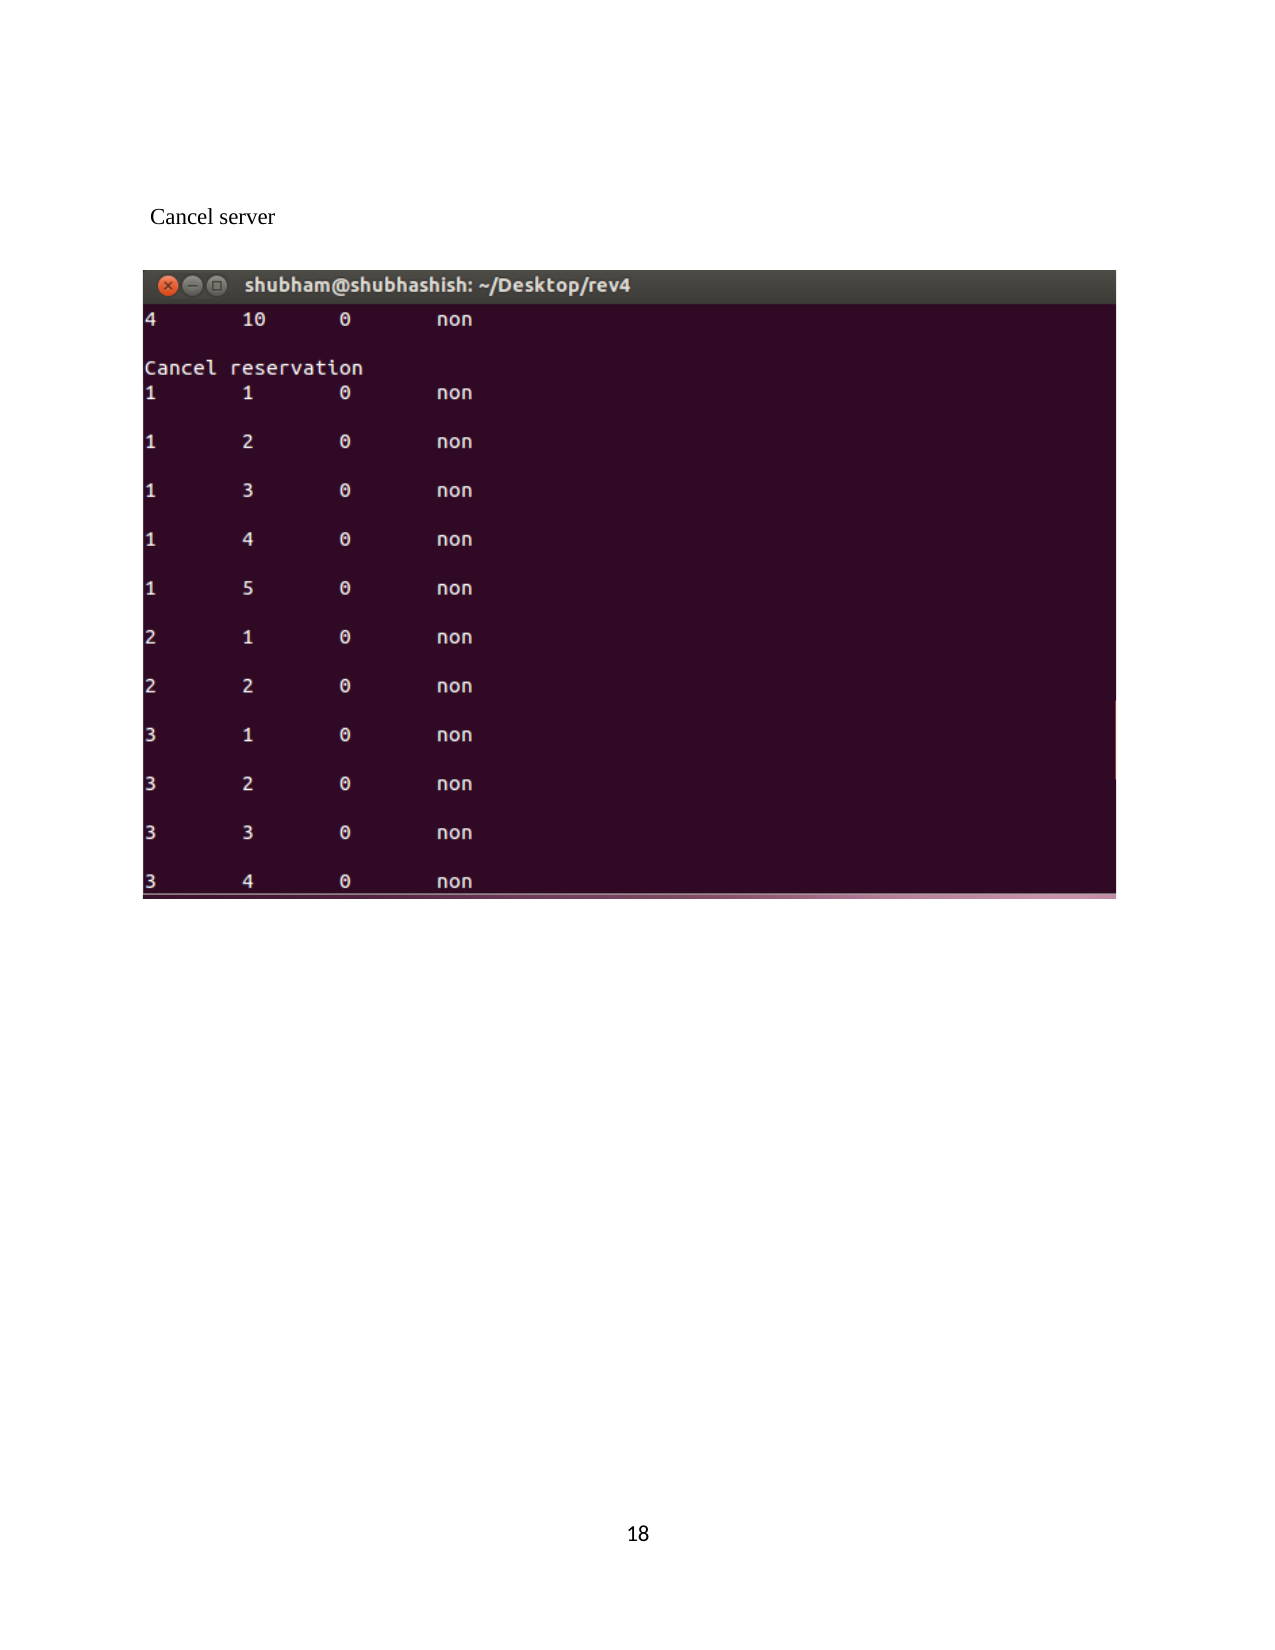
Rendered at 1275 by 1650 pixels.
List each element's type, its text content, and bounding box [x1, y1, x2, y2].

picture [142, 270, 1117, 899]
text Cancel server [150, 203, 1125, 229]
